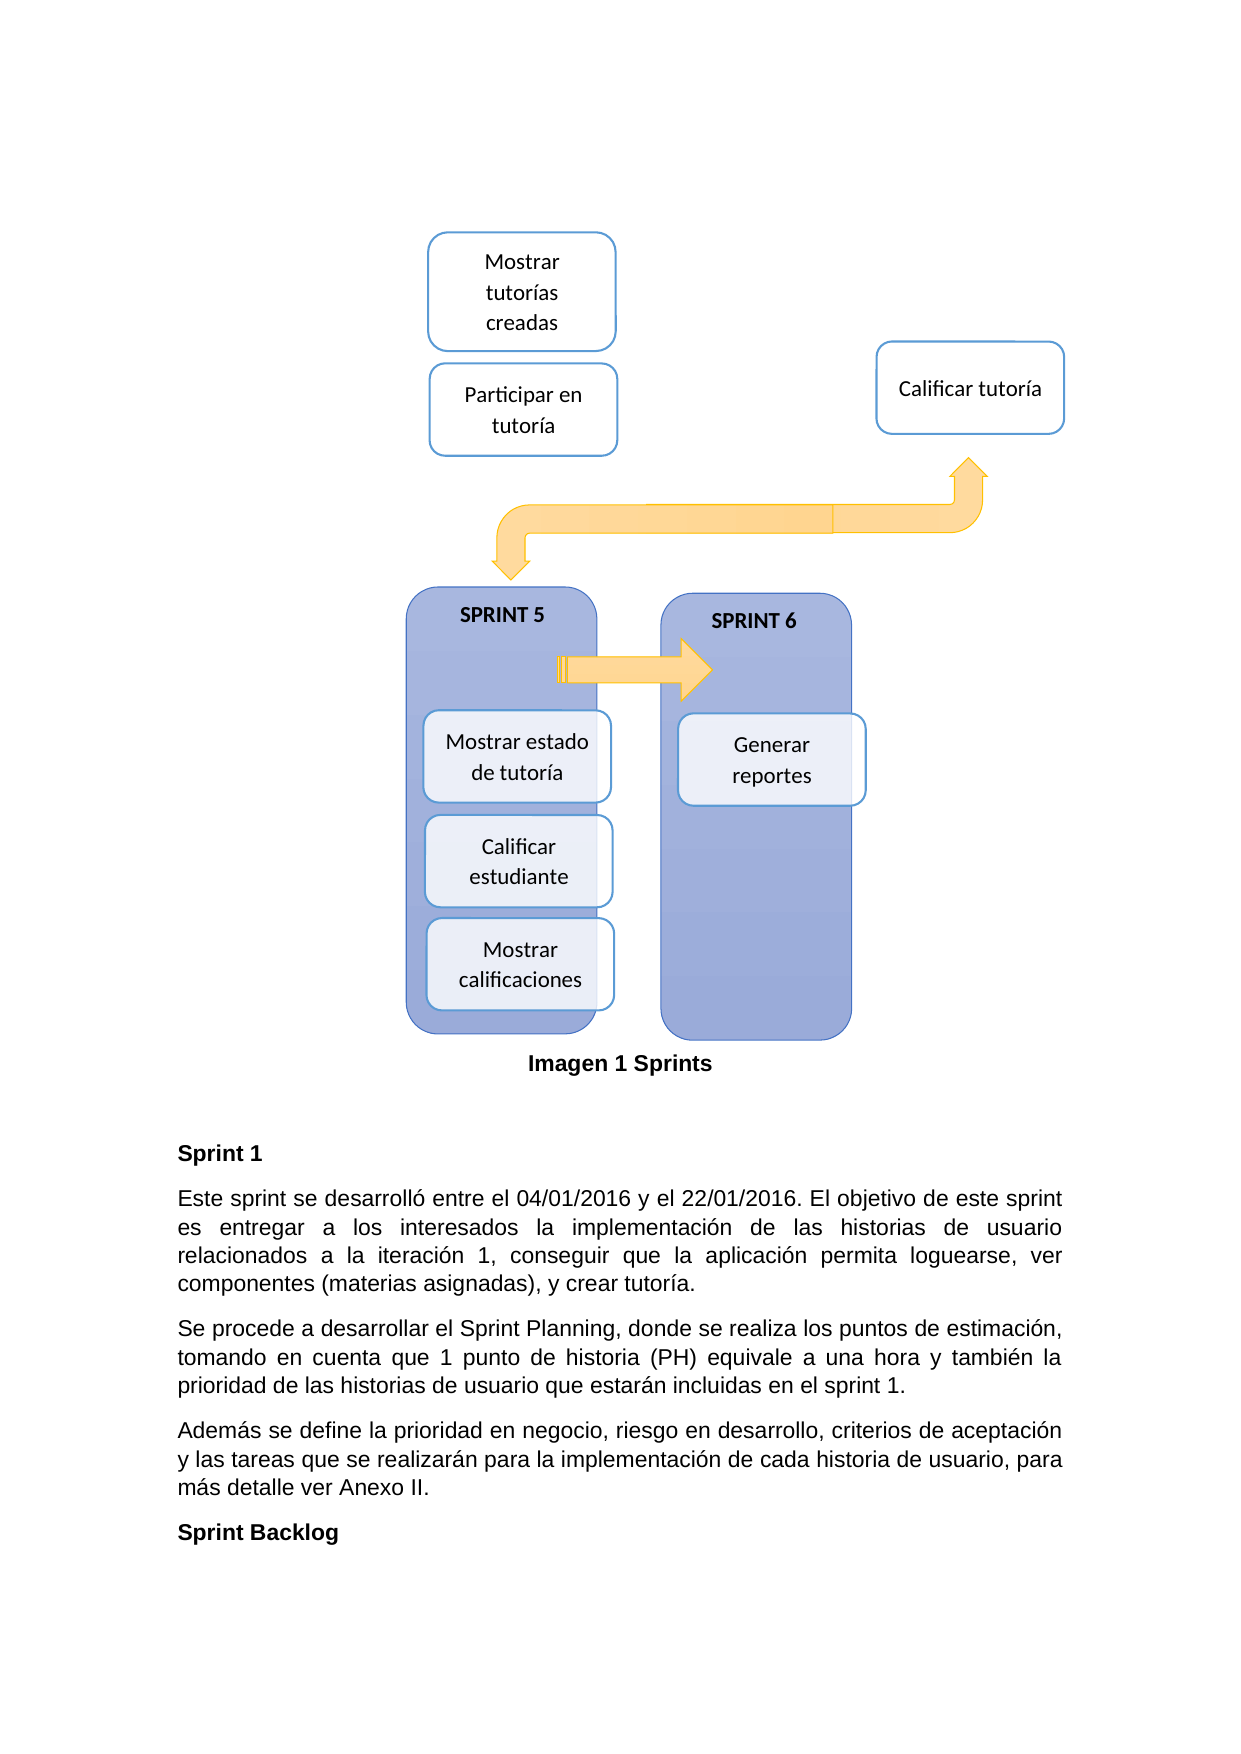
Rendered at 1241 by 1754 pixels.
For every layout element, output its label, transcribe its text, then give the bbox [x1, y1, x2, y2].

text Sprint 1 [177, 1140, 1063, 1166]
text Imagen 1 Sprints [177, 1050, 1063, 1076]
text Se procede a desarrollar el Sprint Planning, donde se realiza los puntos de estimación, tomando en cuenta que 1 punto de historia (PH) equivale a una hora y también la prioridad de las historias de usuario que estarán incluidas en el sprint 1. [177, 1315, 1063, 1399]
text Este sprint se desarrolló entre el 04/01/2016 y el 22/01/2016. El objetivo de este sprint es entregar a los interesados la implementación de las historias de usuario relacionados a la iteración 1, conseguir que la aplicación permita loguearse, ver componentes (materias asignadas), y crear tutoría. [177, 1185, 1063, 1297]
text Además se define la prioridad en negocio, riesgo en desarrollo, criterios de aceptación y las tareas que se realizarán para la implementación de cada historia de usuario, para más detalle ver Anexo II. [177, 1417, 1063, 1501]
text Sprint Backlog [177, 1519, 1063, 1546]
